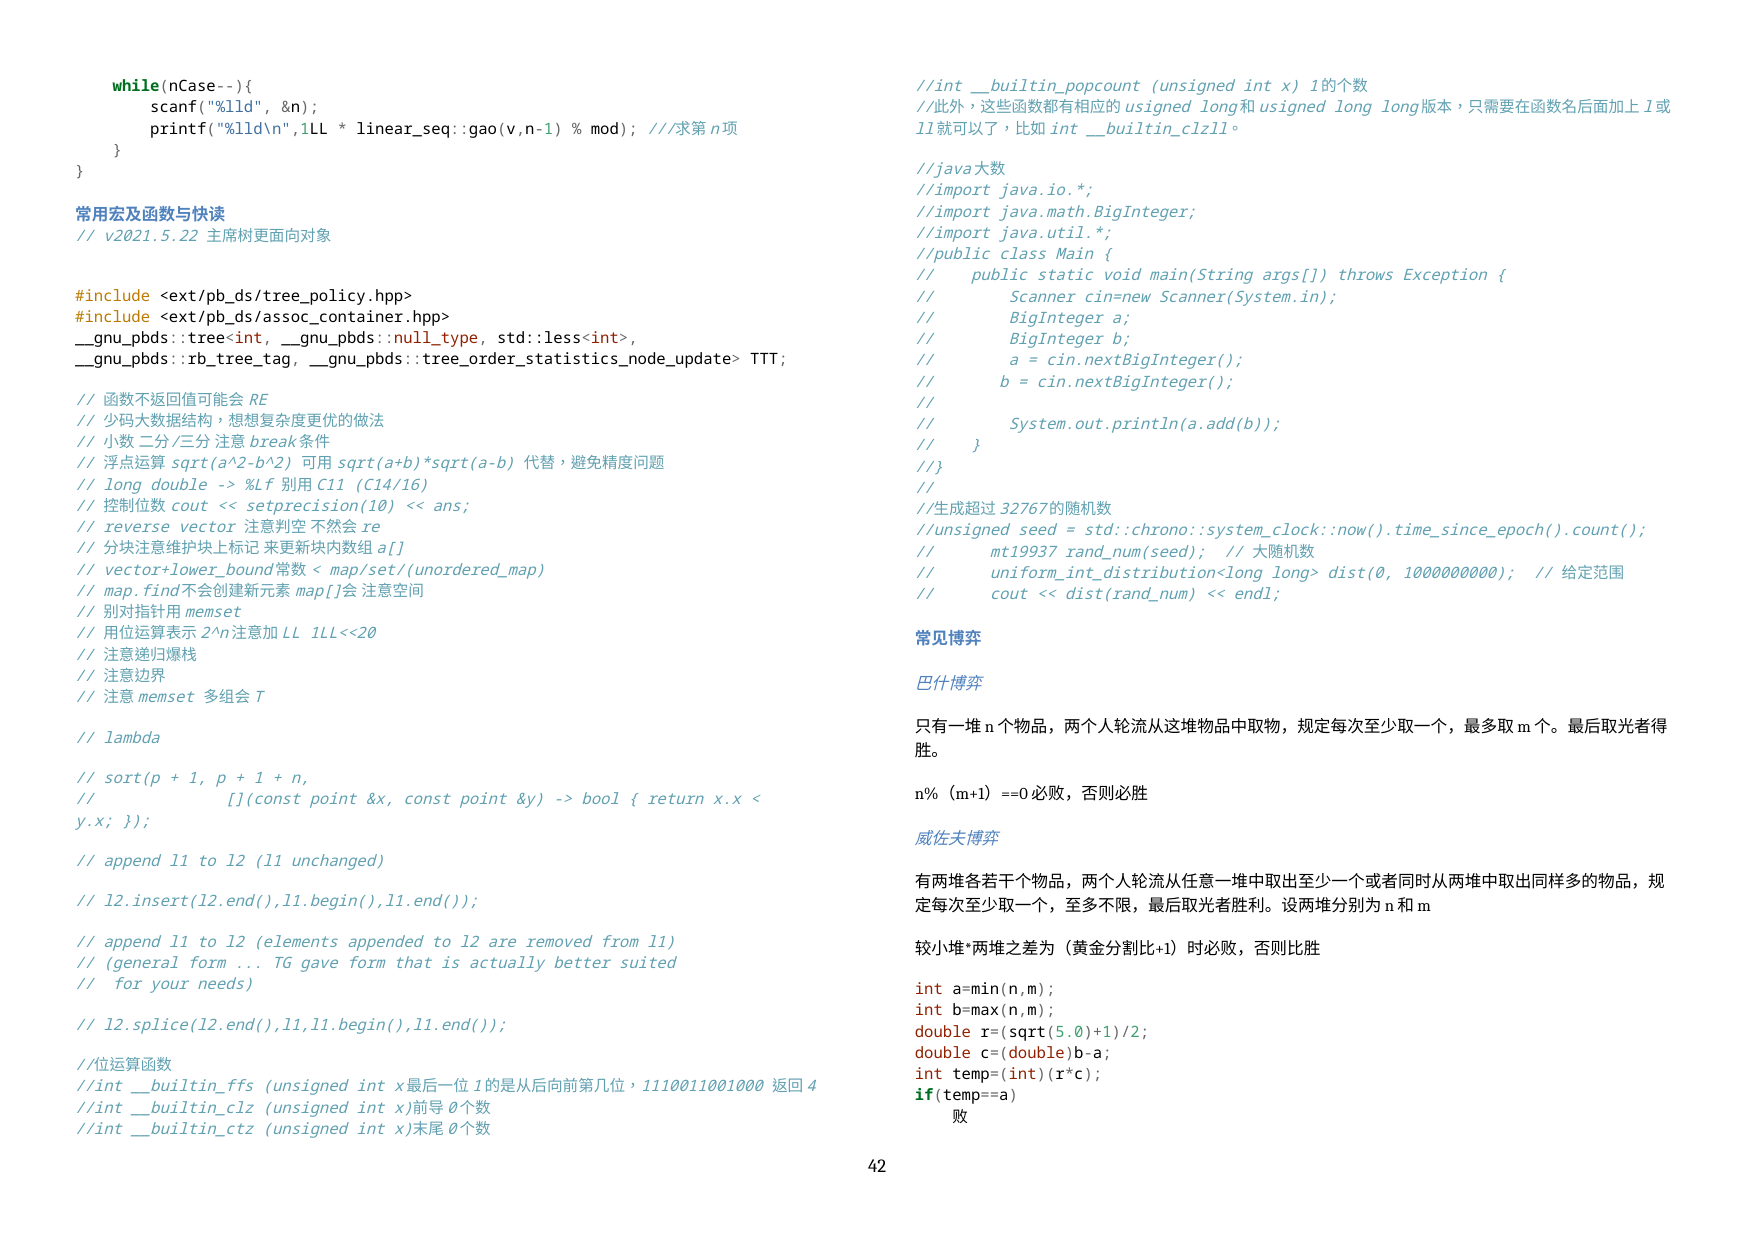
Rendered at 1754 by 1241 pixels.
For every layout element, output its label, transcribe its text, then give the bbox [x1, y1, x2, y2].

text 有两堆各若干个物品，两个人轮流从任意一堆中取出至少一个或者同时从两堆中取出同样多的物品，规定每次至少取一个，至多不限，最后取光者胜利。设两堆分别为n和m [914, 868, 1679, 916]
text int a=min(n,m); int b=max(n,m); double r=(sqrt(5.0)+1)/2; double c=(double)b-a; int temp=(int)(r*c); if(temp==a) 败 else 胜 [914, 978, 1679, 1127]
subtitle 常用宏及函数与快读 [75, 202, 839, 225]
text 较小堆*两堆之差为（黄金分割比+1）时必败，否则比胜 [914, 935, 1679, 959]
subtitle 威佐夫博弈 [914, 825, 1679, 849]
text // v2021.5.22 主席树更面向对象 #include <ext/pb_ds/tree_policy.hpp> #include <ext/pb_ds/assoc_container.hpp> __gnu_pbds::tree<int, __gnu_pbds::null_type, std::less<int>, __gnu_pbds::rb_tree_tag, __gnu_pbds::tree_order_statistics_node_update> TTT; // 函数不返回值可能会 RE // 少码大数据结构，想想复杂度更优的做法 // 小数 二分/三分 注意break条件 // 浮点运算 sqrt(a^2-b^2) 可用 sqrt(a+b)*sqrt(a-b) 代替，避免精度问题 // long double -> %Lf 别用C11 (C14/16) // 控制位数 cout << setprecision(10) << ans; // reverse vector 注意判空 不然会re // 分块注意维护块上标记 来更新块内数组a[] // vector+lower_bound常数 < map/set/(unordered_map) // map.find不会创建新元素 map[]会 注意空间 // 别对指针用memset // 用位运算表示2^n注意加LL 1LL<<20 // 注意递归爆栈 // 注意边界 // 注意memset 多组会T // lambda // sort(p + 1, p + 1 + n, // [](const point &x, const point &y) -> bool { return x.x < y.x; }); // append l1 to l2 (l1 unchanged) // l2.insert(l2.end(),l1.begin(),l1.end()); // append l1 to l2 (elements appended to l2 are removed from l1) // (general form ... TG gave form that is actually better suited // for your needs) // l2.splice(l2.end(),l1,l1.begin(),l1.end()); //位运算函数 //int __builtin_ffs (unsigned int x最后一位1的是从后向前第几位，1110011001000 返回4 //int __builtin_clz (unsigned int x)前导0个数 //int __builtin_ctz (unsigned int x)末尾0个数 //int __builtin_popcount (unsigned int x) 1的个数 //此外，这些函数都有相应的usigned long和usigned long long版本，只需要在函数名后面加上l或ll就可以了，比如int __builtin_clzll。 //java大数 //import java.io.*; //import java.math.BigInteger; //import java.util.*; //public class Main { // public static void main(String args[]) throws Exception { // Scanner cin=new Scanner(System.in); // BigInteger a; // BigInteger b; // a = cin.nextBigInteger(); // b = cin.nextBigInteger(); // // System.out.println(a.add(b)); // } //} // //生成超过32767的随机数 //unsigned seed = std::chrono::system_clock::now().time_since_epoch().count(); // mt19937 rand_num(seed); // 大随机数 // uniform_int_distribution<long long> dist(0, 1000000000); // 给定范围 // cout << dist(rand_num) << endl; [914, 75, 1679, 604]
subtitle 常见博弈 [914, 625, 1679, 649]
text // v2021.5.22 主席树更面向对象 #include <ext/pb_ds/tree_policy.hpp> #include <ext/pb_ds/assoc_container.hpp> __gnu_pbds::tree<int, __gnu_pbds::null_type, std::less<int>, __gnu_pbds::rb_tree_tag, __gnu_pbds::tree_order_statistics_node_update> TTT; // 函数不返回值可能会 RE // 少码大数据结构，想想复杂度更优的做法 // 小数 二分/三分 注意break条件 // 浮点运算 sqrt(a^2-b^2) 可用 sqrt(a+b)*sqrt(a-b) 代替，避免精度问题 // long double -> %Lf 别用C11 (C14/16) // 控制位数 cout << setprecision(10) << ans; // reverse vector 注意判空 不然会re // 分块注意维护块上标记 来更新块内数组a[] // vector+lower_bound常数 < map/set/(unordered_map) // map.find不会创建新元素 map[]会 注意空间 // 别对指针用memset // 用位运算表示2^n注意加LL 1LL<<20 // 注意递归爆栈 // 注意边界 // 注意memset 多组会T // lambda // sort(p + 1, p + 1 + n, // [](const point &x, const point &y) -> bool { return x.x < y.x; }); // append l1 to l2 (l1 unchanged) // l2.insert(l2.end(),l1.begin(),l1.end()); // append l1 to l2 (elements appended to l2 are removed from l1) // (general form ... TG gave form that is actually better suited // for your needs) // l2.splice(l2.end(),l1,l1.begin(),l1.end()); //位运算函数 //int __builtin_ffs (unsigned int x最后一位1的是从后向前第几位，1110011001000 返回4 //int __builtin_clz (unsigned int x)前导0个数 //int __builtin_ctz (unsigned int x)末尾0个数 //int __builtin_popcount (unsigned int x) 1的个数 //此外，这些函数都有相应的usigned long和usigned long long版本，只需要在函数名后面加上l或ll就可以了，比如int __builtin_clzll。 //java大数 //import java.io.*; //import java.math.BigInteger; //import java.util.*; //public class Main { // public static void main(String args[]) throws Exception { // Scanner cin=new Scanner(System.in); // BigInteger a; // BigInteger b; // a = cin.nextBigInteger(); // b = cin.nextBigInteger(); // // System.out.println(a.add(b)); // } //} // //生成超过32767的随机数 //unsigned seed = std::chrono::system_clock::now().time_since_epoch().count(); // mt19937 rand_num(seed); // 大随机数 // uniform_int_distribution<long long> dist(0, 1000000000); // 给定范围 // cout << dist(rand_num) << endl; [75, 225, 839, 1139]
text n%（m+1）==0必败，否则必胜 [914, 780, 1679, 804]
text 只有一堆n个物品，两个人轮流从这堆物品中取物，规定每次至少取一个，最多取m个。最后取光者得胜。 [914, 713, 1679, 761]
subtitle 巴什博弈 [914, 670, 1679, 694]
